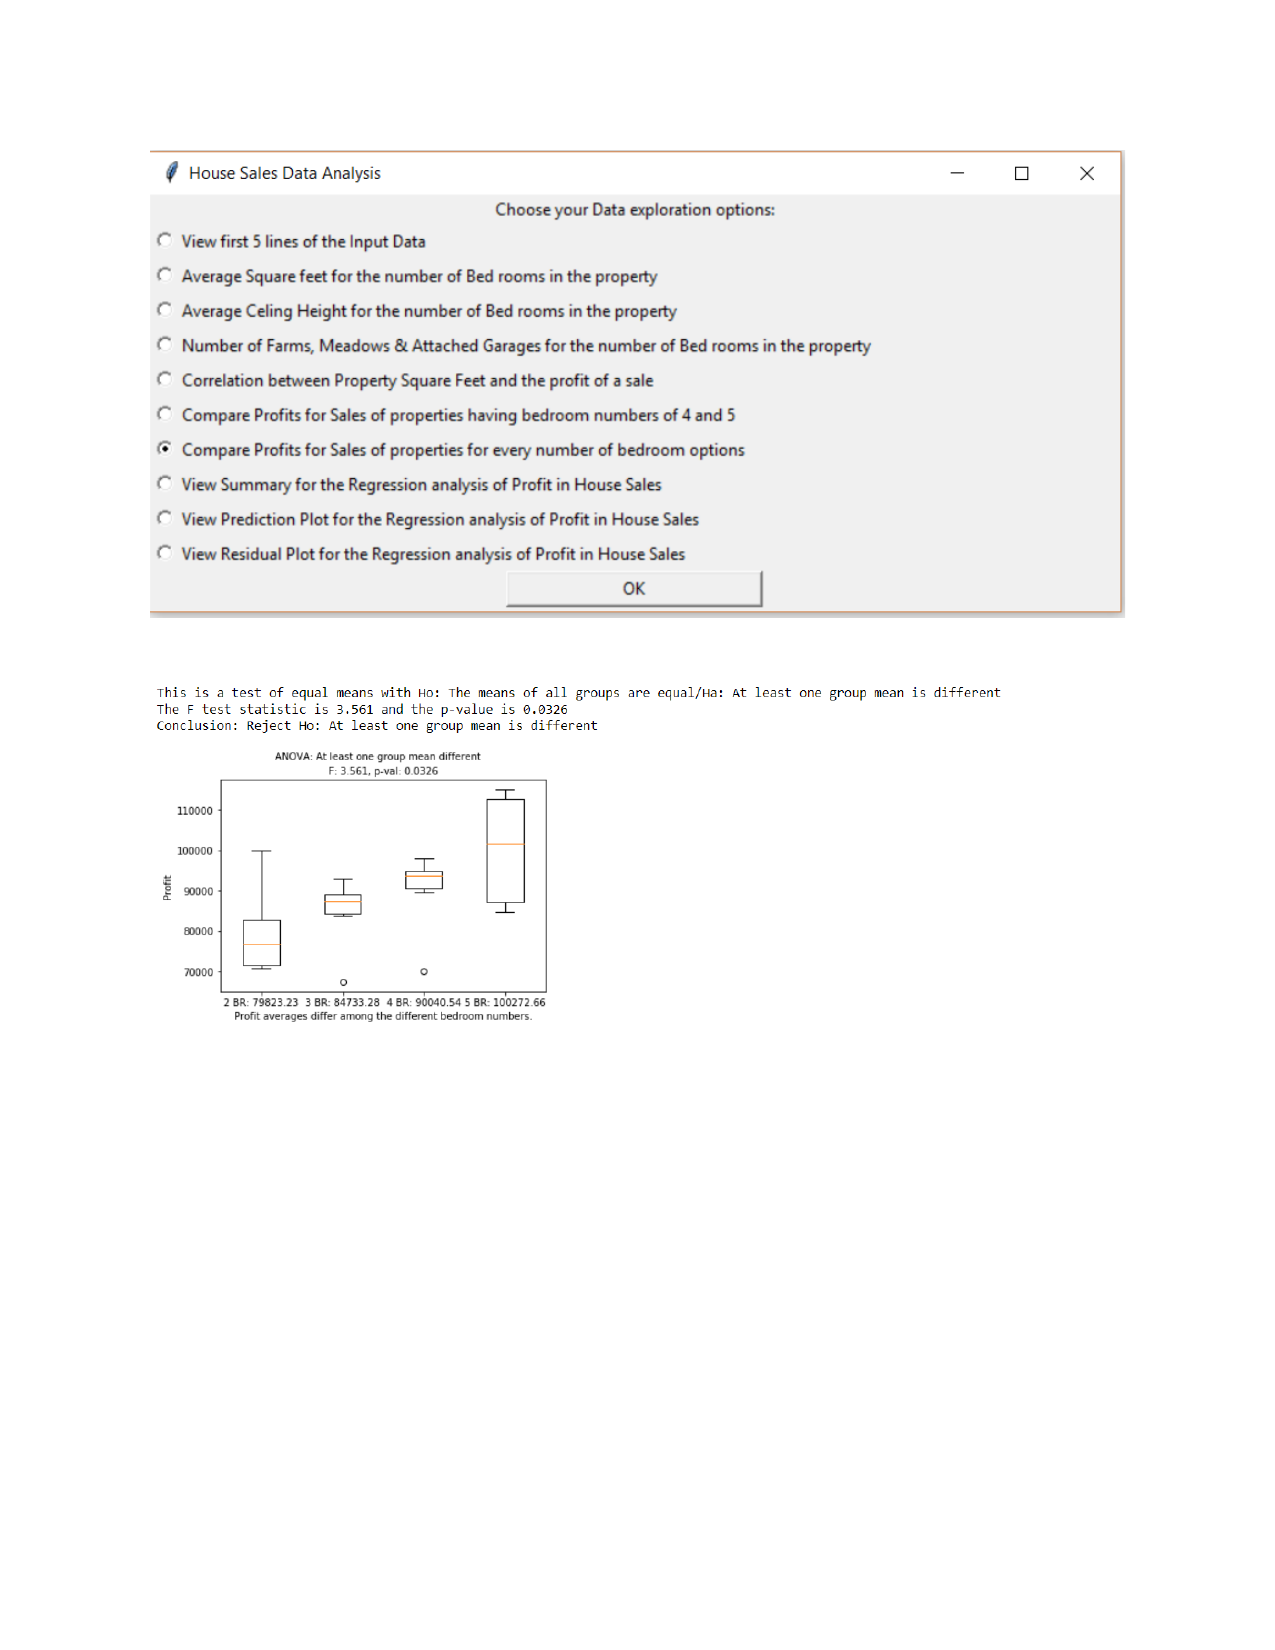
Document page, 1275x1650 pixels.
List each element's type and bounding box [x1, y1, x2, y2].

picture [150, 683, 1125, 1032]
picture [150, 150, 1125, 618]
